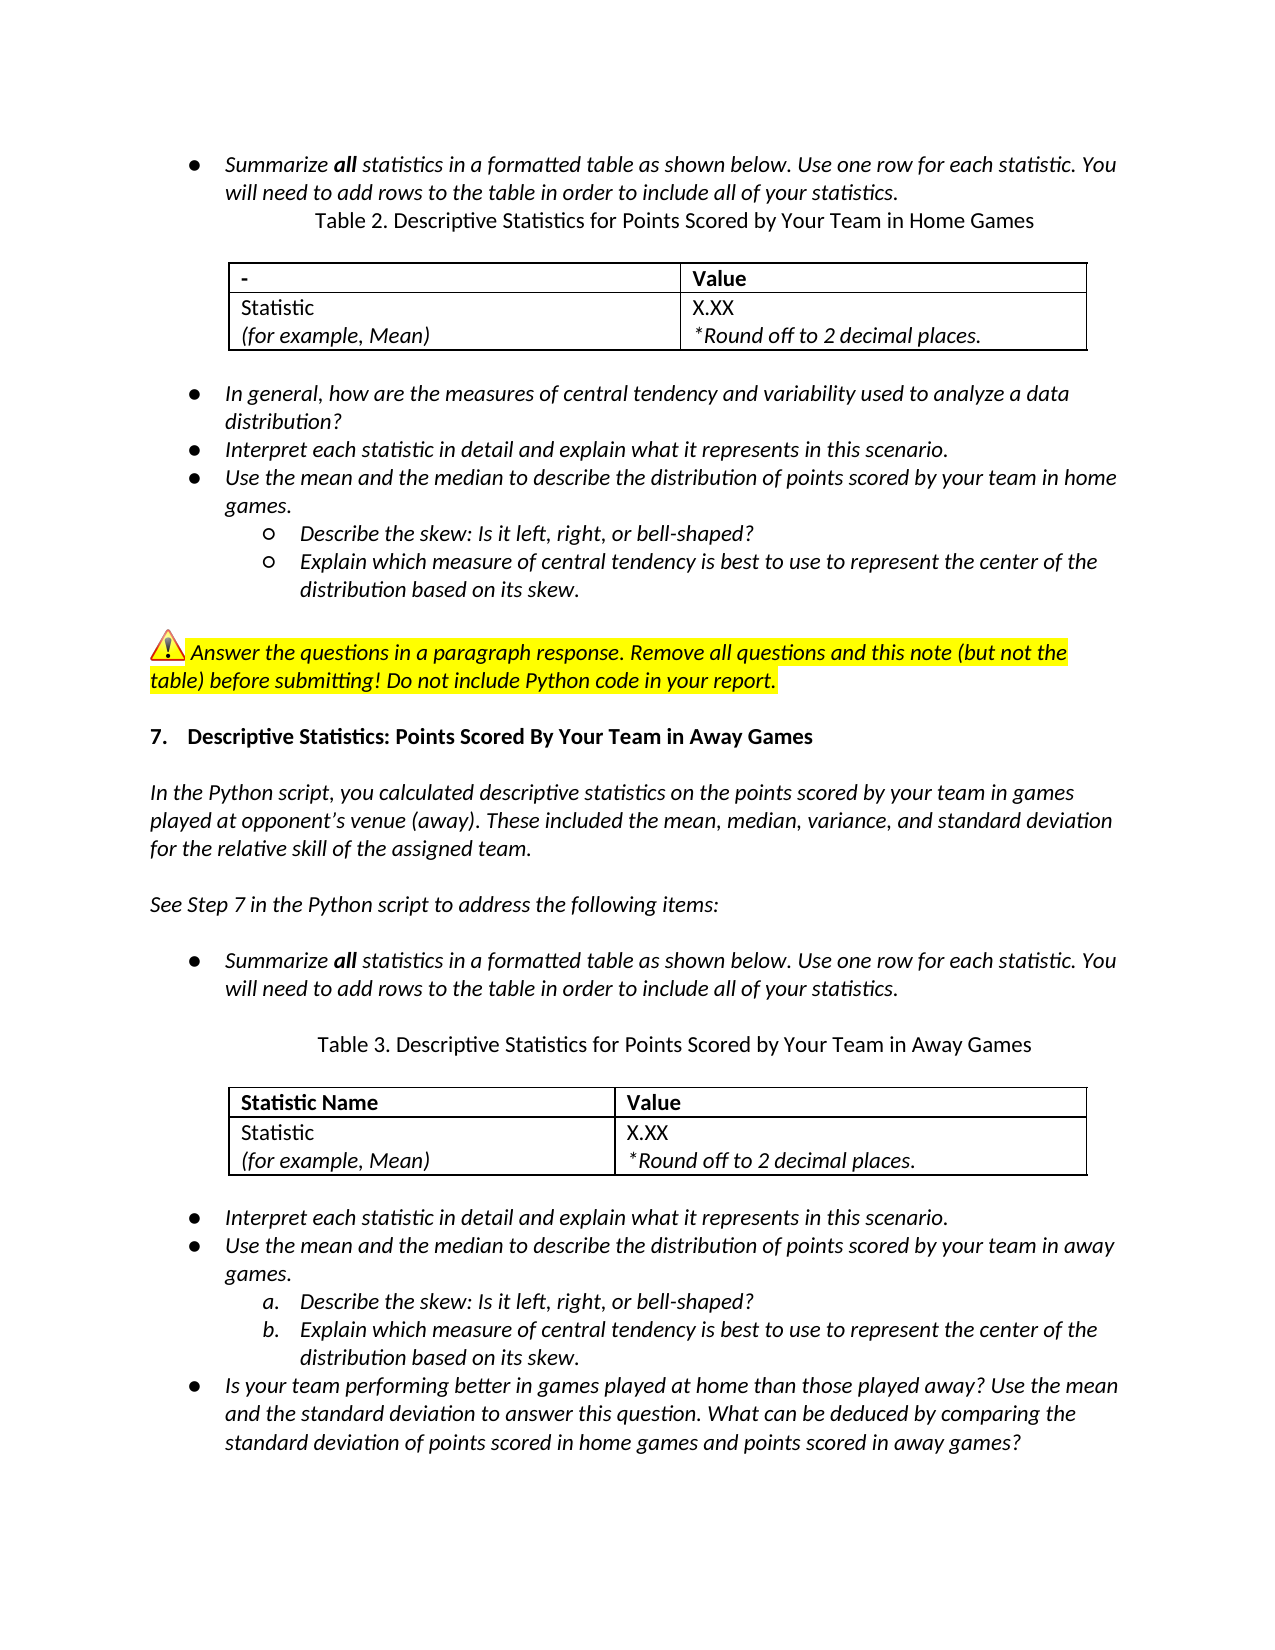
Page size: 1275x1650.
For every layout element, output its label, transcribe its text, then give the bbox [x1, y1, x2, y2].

text Table 3. Descriptive Statistics for Points Scored by Your Team in Away Games [225, 1031, 1125, 1059]
text Answer the questions in a paragraph response. Remove all questions and this note (but not the table) before submitting! Do not include Python code in your report. [186, 629, 1125, 694]
list Describe the skew: Is it left, right, or bell-shaped? [262, 519, 1125, 547]
table_header Value [681, 264, 1086, 292]
list Summarize all statistics in a formatted table as shown below. Use one row for each statistic. You will need to add rows to the table in order to include all of your statistics. [187, 947, 1125, 1031]
table_cell Statistic (for example, Mean) [230, 1118, 614, 1174]
text In the Python script, you calculated descriptive statistics on the points scored by your team in games played at opponent’s venue (away). These included the mean, median, variance, and standard deviation for the relative skill of the assigned team. [150, 778, 1125, 862]
list Interpret each statistic in detail and explain what it represents in this scenario. [187, 1203, 1125, 1231]
table_header - [230, 264, 680, 292]
table_cell X.XX *Round off to 2 decimal places. [616, 1118, 1086, 1174]
list Use the mean and the median to describe the distribution of points scored by your team in away games. [187, 1231, 1125, 1287]
table_header Value [616, 1088, 1086, 1116]
table_header Statistic Name [230, 1088, 614, 1116]
list Explain which measure of central tendency is best to use to represent the center of the distribution based on its skew. [262, 547, 1125, 603]
list Describe the skew: Is it left, right, or bell-shaped? [262, 1287, 1125, 1316]
list Summarize all statistics in a formatted table as shown below. Use one row for each statistic. You will need to add rows to the table in order to include all of your statistics. [187, 150, 1125, 206]
list Interpret each statistic in detail and explain what it represents in this scenario. [187, 435, 1125, 463]
list Use the mean and the median to describe the distribution of points scored by your team in home games. [187, 463, 1125, 519]
list In general, how are the measures of central tendency and variability used to analyze a data distribution? [187, 379, 1125, 435]
table_cell X.XX *Round off to 2 decimal places. [681, 293, 1086, 349]
table_cell Statistic (for example, Mean) [230, 293, 680, 349]
text Table 2. Descriptive Statistics for Points Scored by Your Team in Home Games [225, 206, 1125, 234]
list Is your team performing better in games played at home than those played away? Use the mean and the standard deviation to answer this question. What can be deduced by comparing the standard deviation of points scored in home games and points scored in away games? [187, 1372, 1125, 1456]
subtitle Descriptive Statistics: Points Scored By Your Team in Away Games [150, 722, 1125, 750]
list Explain which measure of central tendency is best to use to represent the center of the distribution based on its skew. [262, 1316, 1125, 1372]
picture [150, 629, 186, 661]
text See Step 7 in the Python script to address the following items: [150, 891, 1125, 918]
